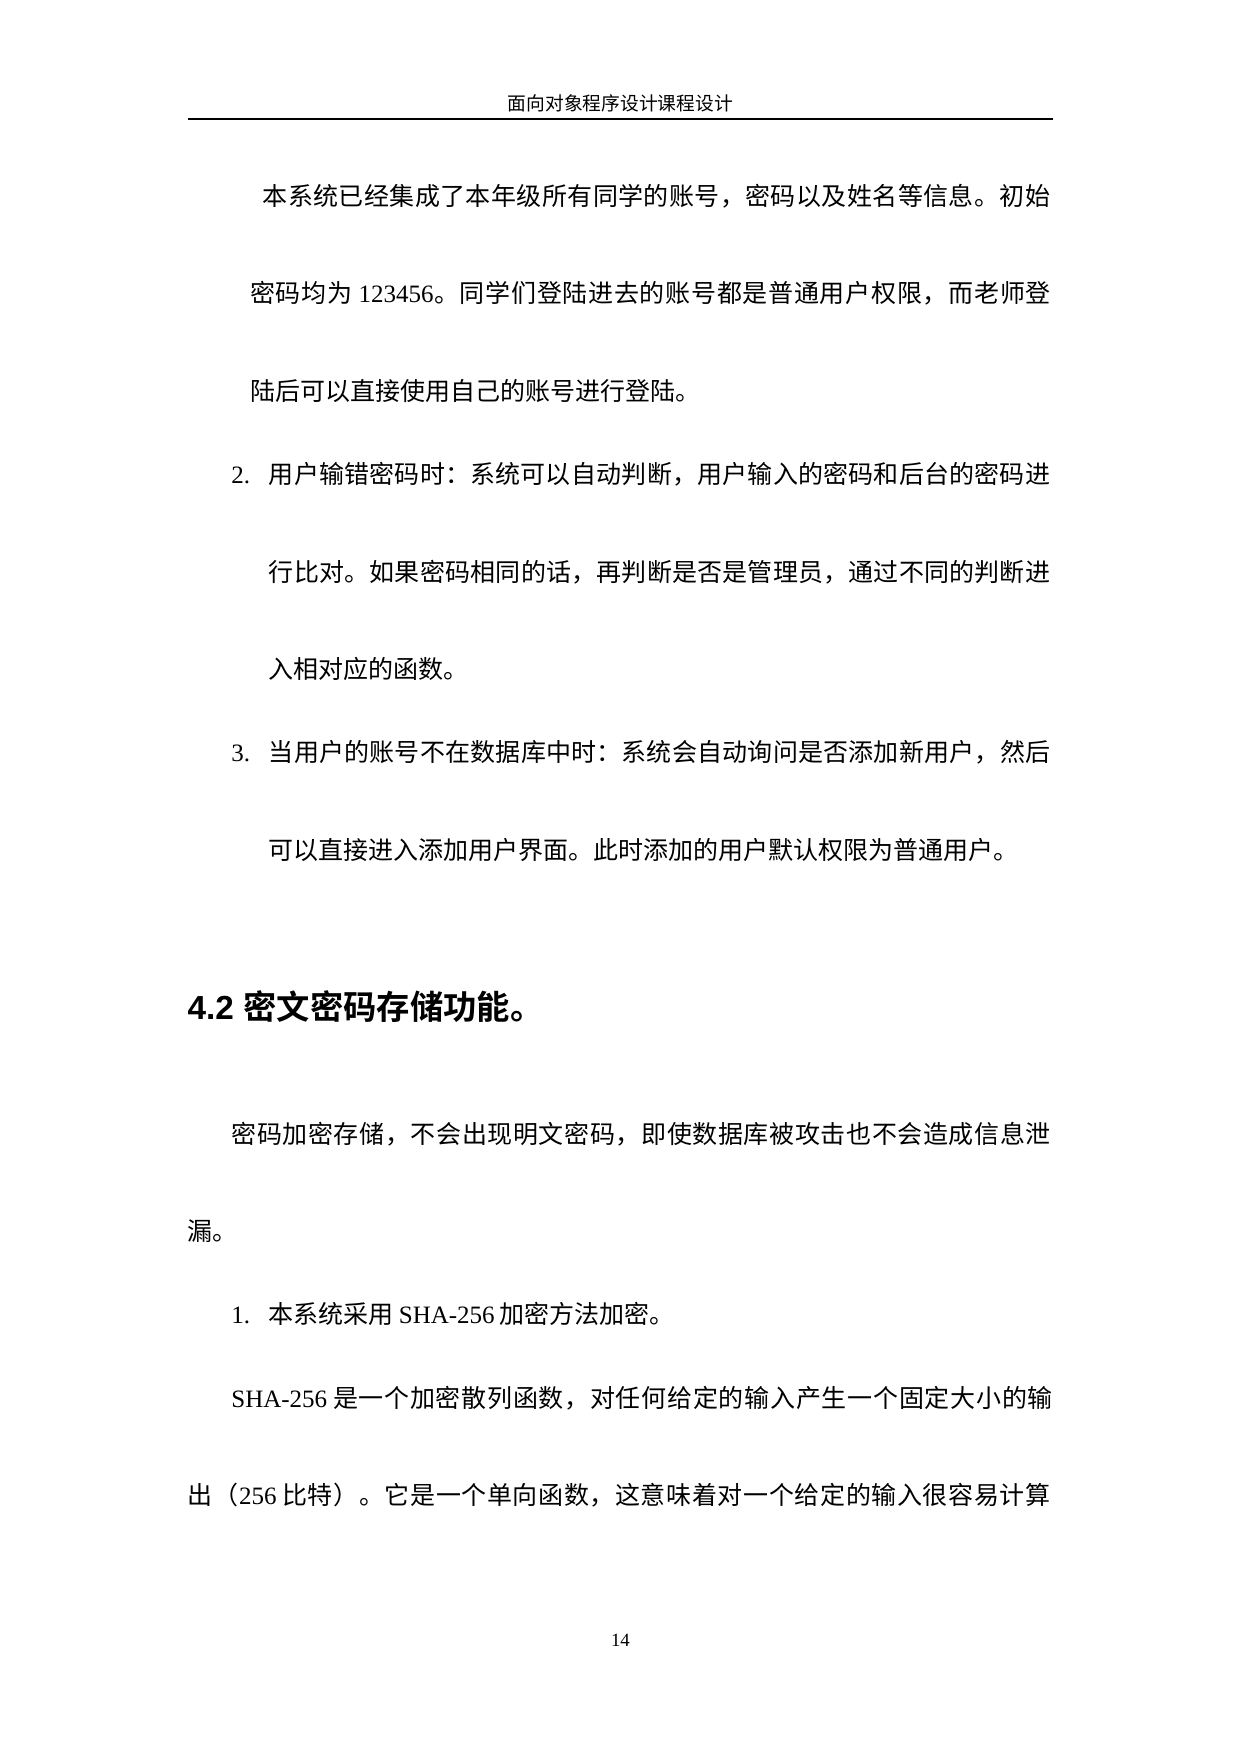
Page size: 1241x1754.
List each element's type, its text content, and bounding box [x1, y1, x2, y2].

subtitle 4.2 密文密码存储功能。 [187, 973, 1053, 1038]
text 本系统已经集成了本年级所有同学的账号，密码以及姓名等信息。初始密码均为123456。同学们登陆进去的账号都是普通用户权限，而老师登陆后可以直接使用自己的账号进行登陆。 [250, 162, 1053, 422]
list 用户输错密码时：系统可以自动判断，用户输入的密码和后台的密码进行比对。如果密码相同的话，再判断是否是管理员，通过不同的判断进入相对应的函数。 [231, 440, 1053, 700]
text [187, 1364, 1053, 1526]
list 本系统采用SHA-256加密方法加密。 [231, 1281, 1053, 1346]
text 密码加密存储，不会出现明文密码，即使数据库被攻击也不会造成信息泄漏。 [187, 1100, 1053, 1262]
list 当用户的账号不在数据库中时：系统会自动询问是否添加新用户，然后可以直接进入添加用户界面。此时添加的用户默认权限为普通用户。 [231, 718, 1053, 881]
